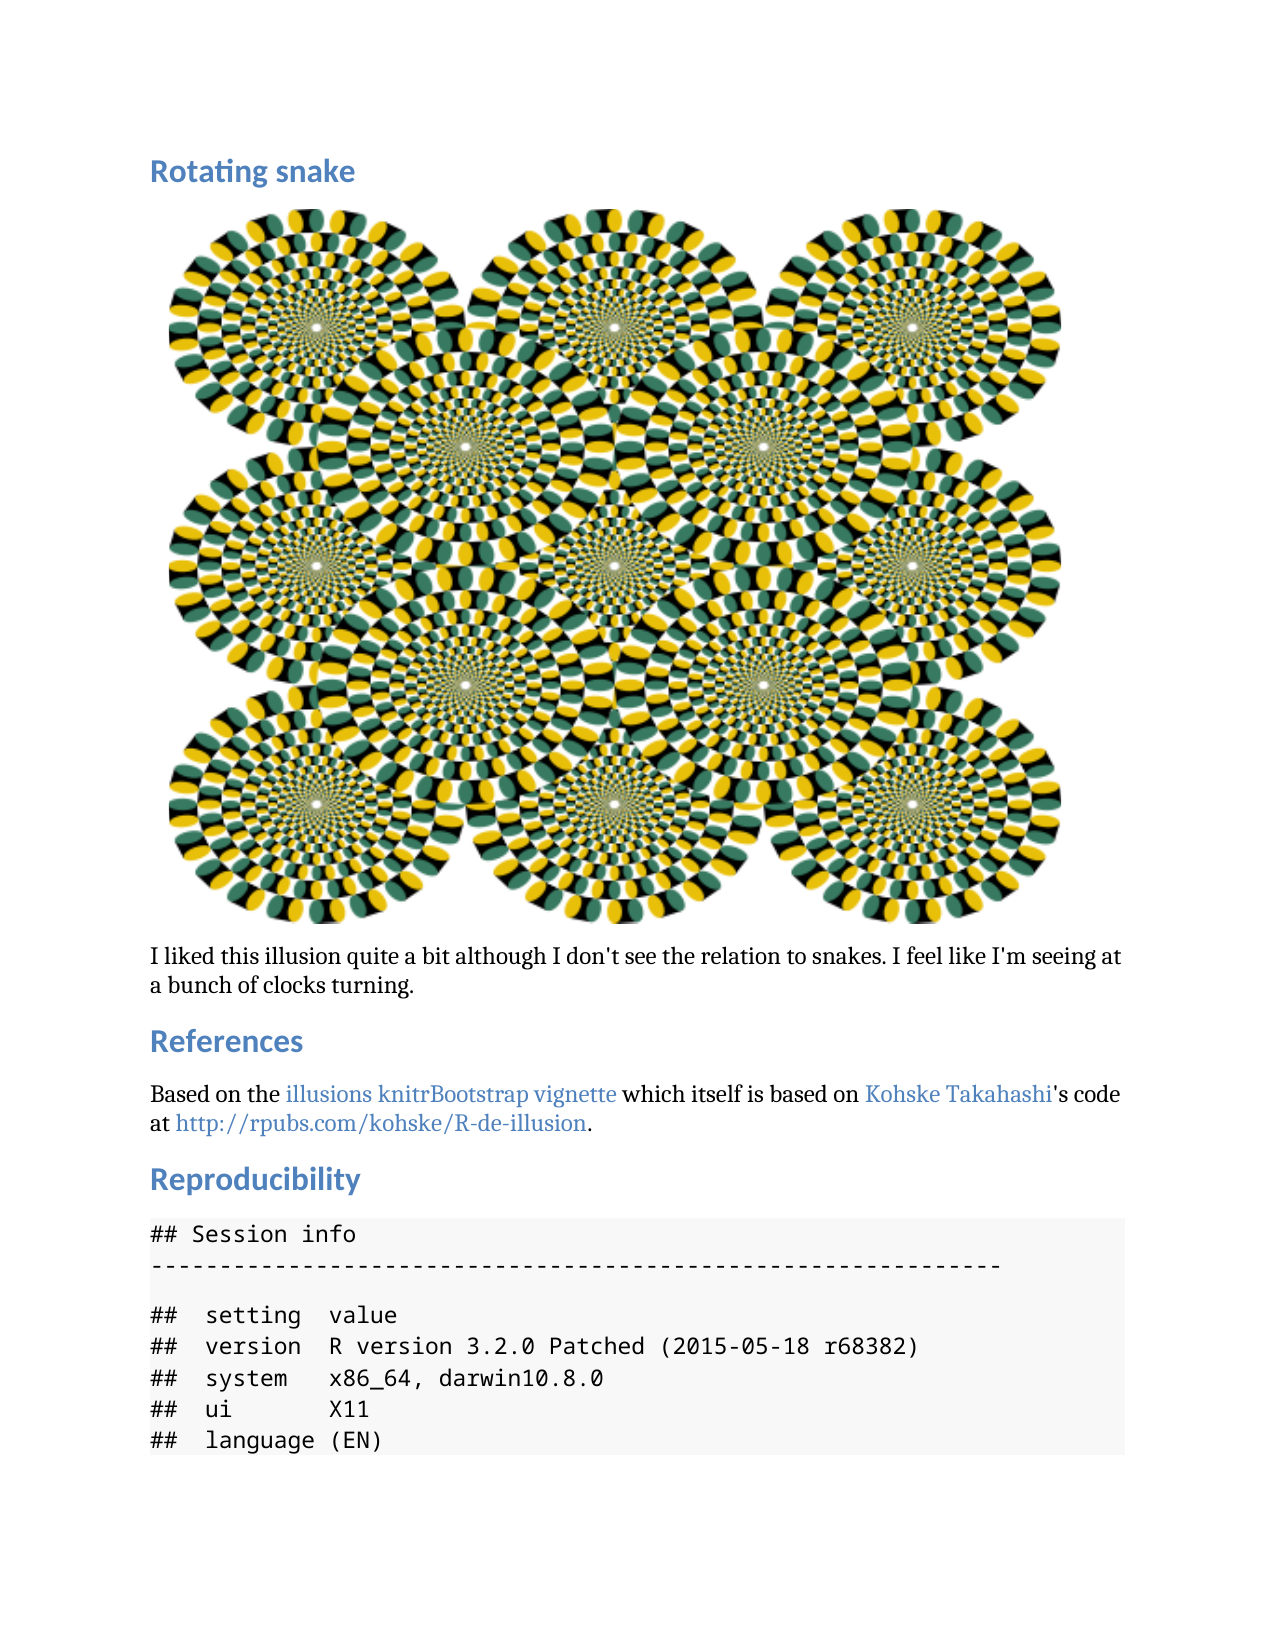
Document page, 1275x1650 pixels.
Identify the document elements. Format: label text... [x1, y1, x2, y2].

subtitle References [150, 1021, 1125, 1061]
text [150, 1299, 1125, 1455]
text Based on the illusions knitrBootstrap vignette which itself is based on Kohske Takahashi's code at http://rpubs.com/kohske/R-de-illusion. [150, 1080, 1125, 1137]
subtitle Rotating snake [150, 150, 1125, 191]
text I liked this illusion quite a bit although I don't see the relation to snakes. I feel like I'm seeing at a bunch of clocks turning. [150, 942, 1125, 1000]
text ## Session info -------------------------------------------------------------- [150, 1218, 1125, 1280]
picture [168, 209, 1062, 924]
subtitle Reproducibility [150, 1158, 1125, 1199]
